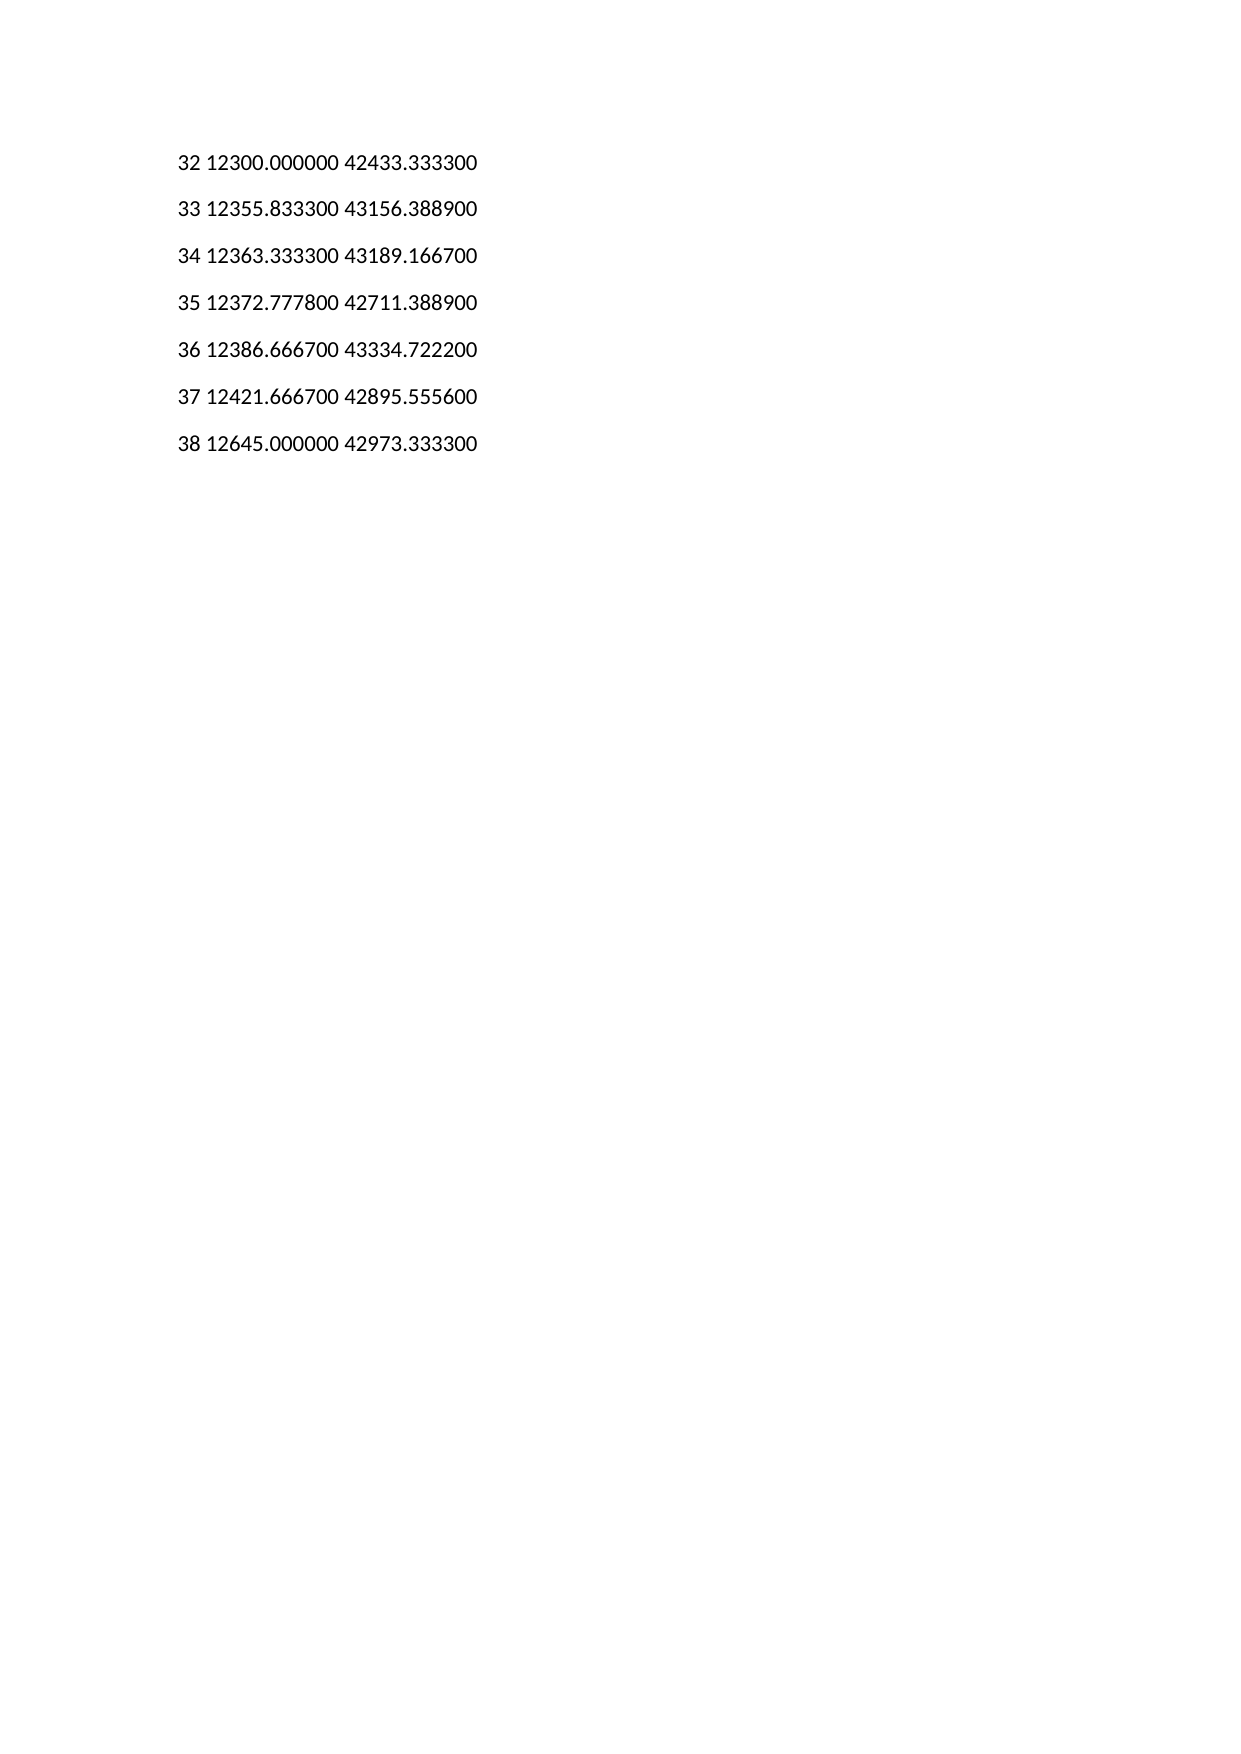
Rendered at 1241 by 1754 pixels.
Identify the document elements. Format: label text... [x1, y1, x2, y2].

text 38 12645.000000 42973.333300 [177, 429, 1063, 457]
text 33 12355.833300 43156.388900 [177, 194, 1063, 222]
text 36 12386.666700 43334.722200 [177, 335, 1063, 363]
text 34 12363.333300 43189.166700 [177, 241, 1063, 269]
text 35 12372.777800 42711.388900 [177, 288, 1063, 316]
text 37 12421.666700 42895.555600 [177, 382, 1063, 410]
text 32 12300.000000 42433.333300 [177, 148, 1063, 176]
